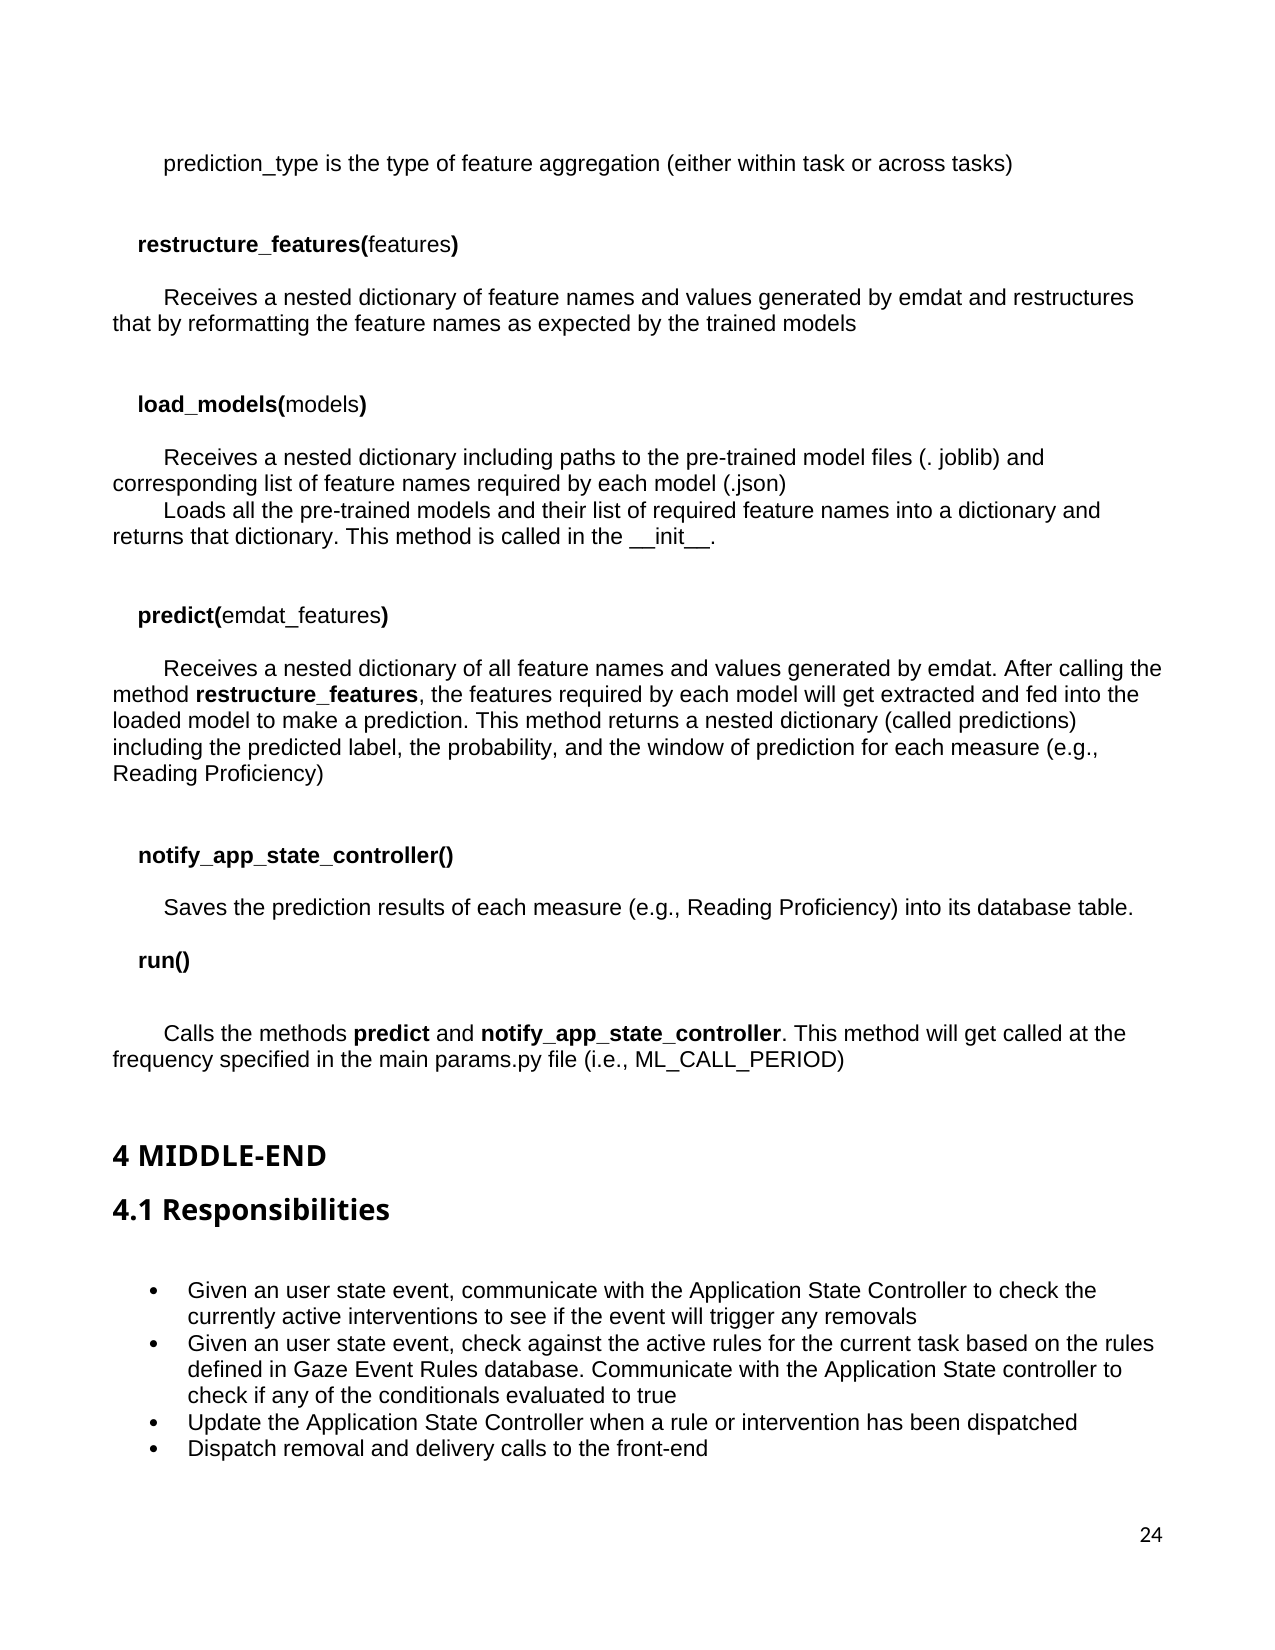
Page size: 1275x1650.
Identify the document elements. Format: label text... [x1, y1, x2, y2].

text Calls the methods predict and notify_app_state_controller. This method will get called at the frequency specified in the main params.py file (i.e., ML_CALL_PERIOD) [112, 1019, 1162, 1072]
text Receives a nested dictionary of all feature names and values generated by emdat. After calling the method restructure_features, the features required by each model will get extracted and fed into the loaded model to make a prediction. This method returns a nested dictionary (called predictions) including the predicted label, the probability, and the window of prediction for each measure (e.g., Reading Proficiency) [112, 655, 1162, 787]
subtitle 4 Middle-End [112, 1135, 1162, 1174]
list Update the Application State Controller when a rule or intervention has been dispatched [150, 1408, 1162, 1435]
text Saves the prediction results of each measure (e.g., Reading Proficiency) into its database table. [112, 894, 1162, 921]
text run() [112, 947, 1162, 973]
text load_models(models) [112, 391, 1162, 418]
text Receives a nested dictionary of feature names and values generated by emdat and restructures that by reformatting the feature names as expected by the trained models [112, 283, 1162, 336]
list Given an user state event, communicate with the Application State Controller to check the currently active interventions to see if the event will trigger any removals [150, 1277, 1162, 1329]
text predict(emdat_features) [112, 602, 1162, 628]
subtitle 4.1 Responsibilities [112, 1189, 1162, 1229]
text restructure_features(features) [112, 231, 1162, 257]
text Receives a nested dictionary including paths to the pre-trained model files (. joblib) and corresponding list of feature names required by each model (.json) Loads all the pre-trained models and their list of required feature names into a dictionary and returns that dictionary. This method is called in the __init__. [112, 444, 1162, 549]
text notify_app_state_controller() [112, 842, 1162, 868]
list Dispatch removal and delivery calls to the front-end [150, 1435, 1162, 1461]
text prediction_type is the type of feature aggregation (either within task or across tasks) [112, 150, 1162, 176]
list Given an user state event, check against the active rules for the current task based on the rules defined in Gaze Event Rules database. Communicate with the Application State controller to check if any of the conditionals evaluated to true [150, 1329, 1162, 1408]
